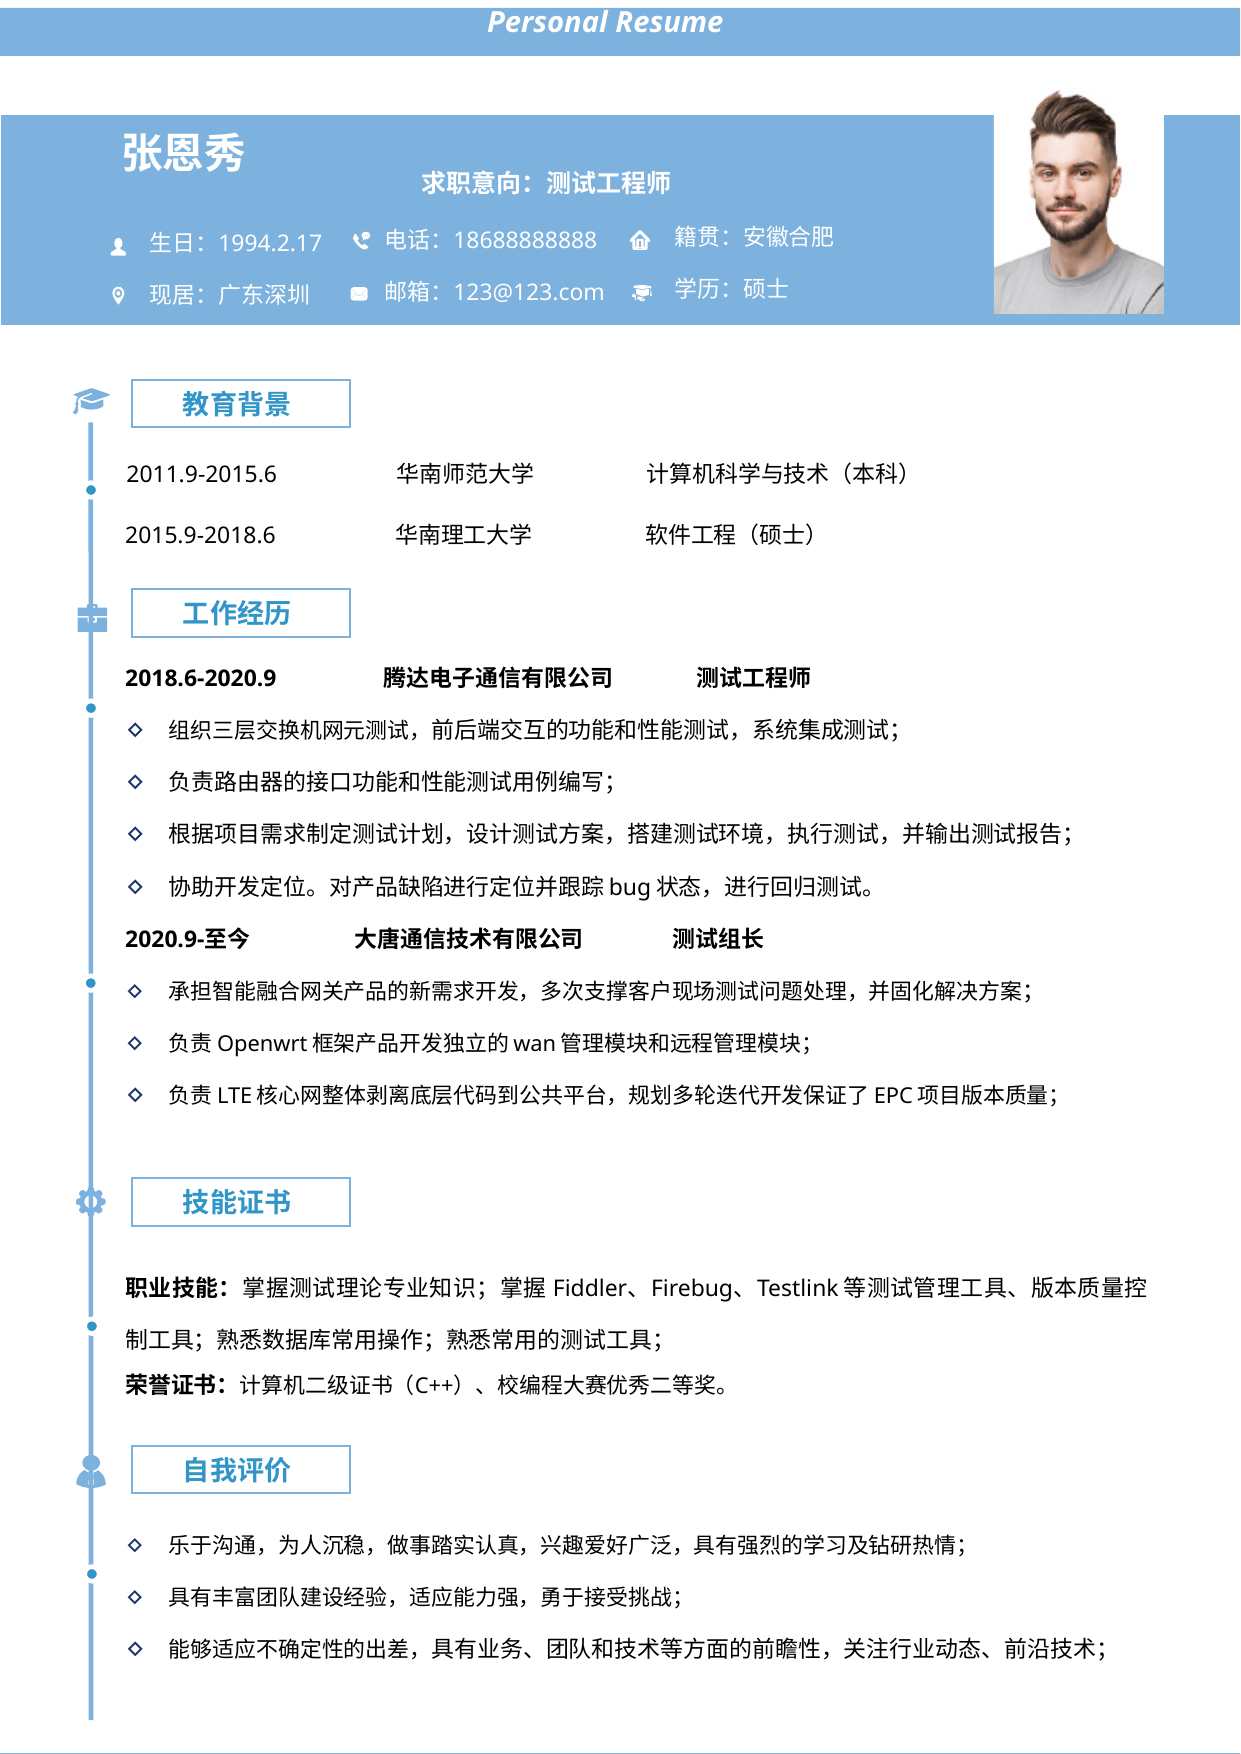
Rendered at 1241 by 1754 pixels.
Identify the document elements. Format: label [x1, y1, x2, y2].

picture [993, 75, 1164, 314]
